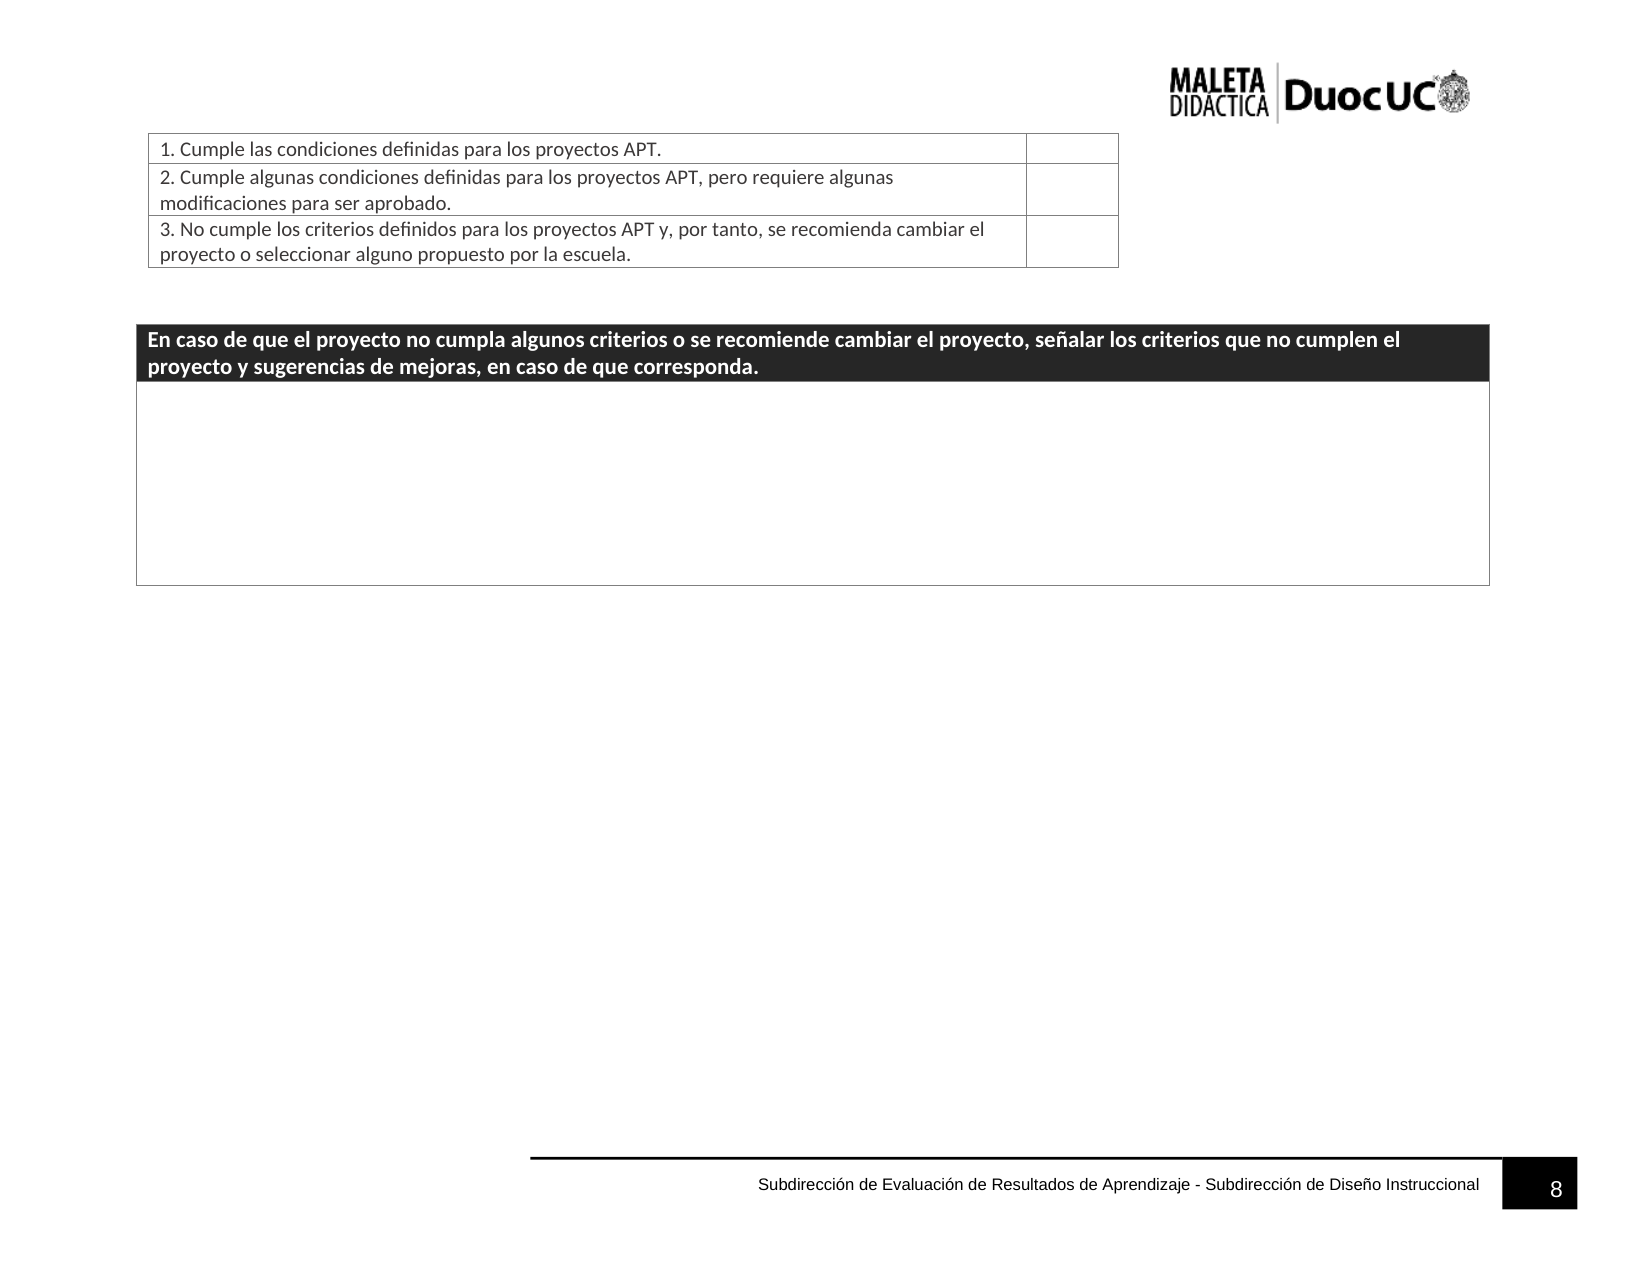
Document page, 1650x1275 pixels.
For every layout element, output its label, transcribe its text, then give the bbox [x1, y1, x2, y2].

table_cell [137, 382, 1489, 585]
table_cell [1027, 216, 1118, 267]
table_cell 3. No cumple los criterios definidos para los proyectos APT y, por tanto, se recomienda cambiar el proyecto o seleccionar alguno propuesto por la escuela. [149, 216, 1026, 267]
table_cell 1. Cumple las condiciones definidas para los proyectos APT. [149, 134, 1026, 163]
table_cell 2. Cumple algunas condiciones definidas para los proyectos APT, pero requiere algunas modificaciones para ser aprobado. [149, 164, 1026, 215]
picture [1162, 54, 1478, 130]
table_cell [1027, 164, 1118, 215]
table_header En caso de que el proyecto no cumpla algunos criterios o se recomiende cambiar el proyecto, señalar los criterios que no cumplen el proyecto y sugerencias de mejoras, en caso de que corresponda. [137, 325, 1489, 381]
table_cell [1027, 134, 1118, 163]
